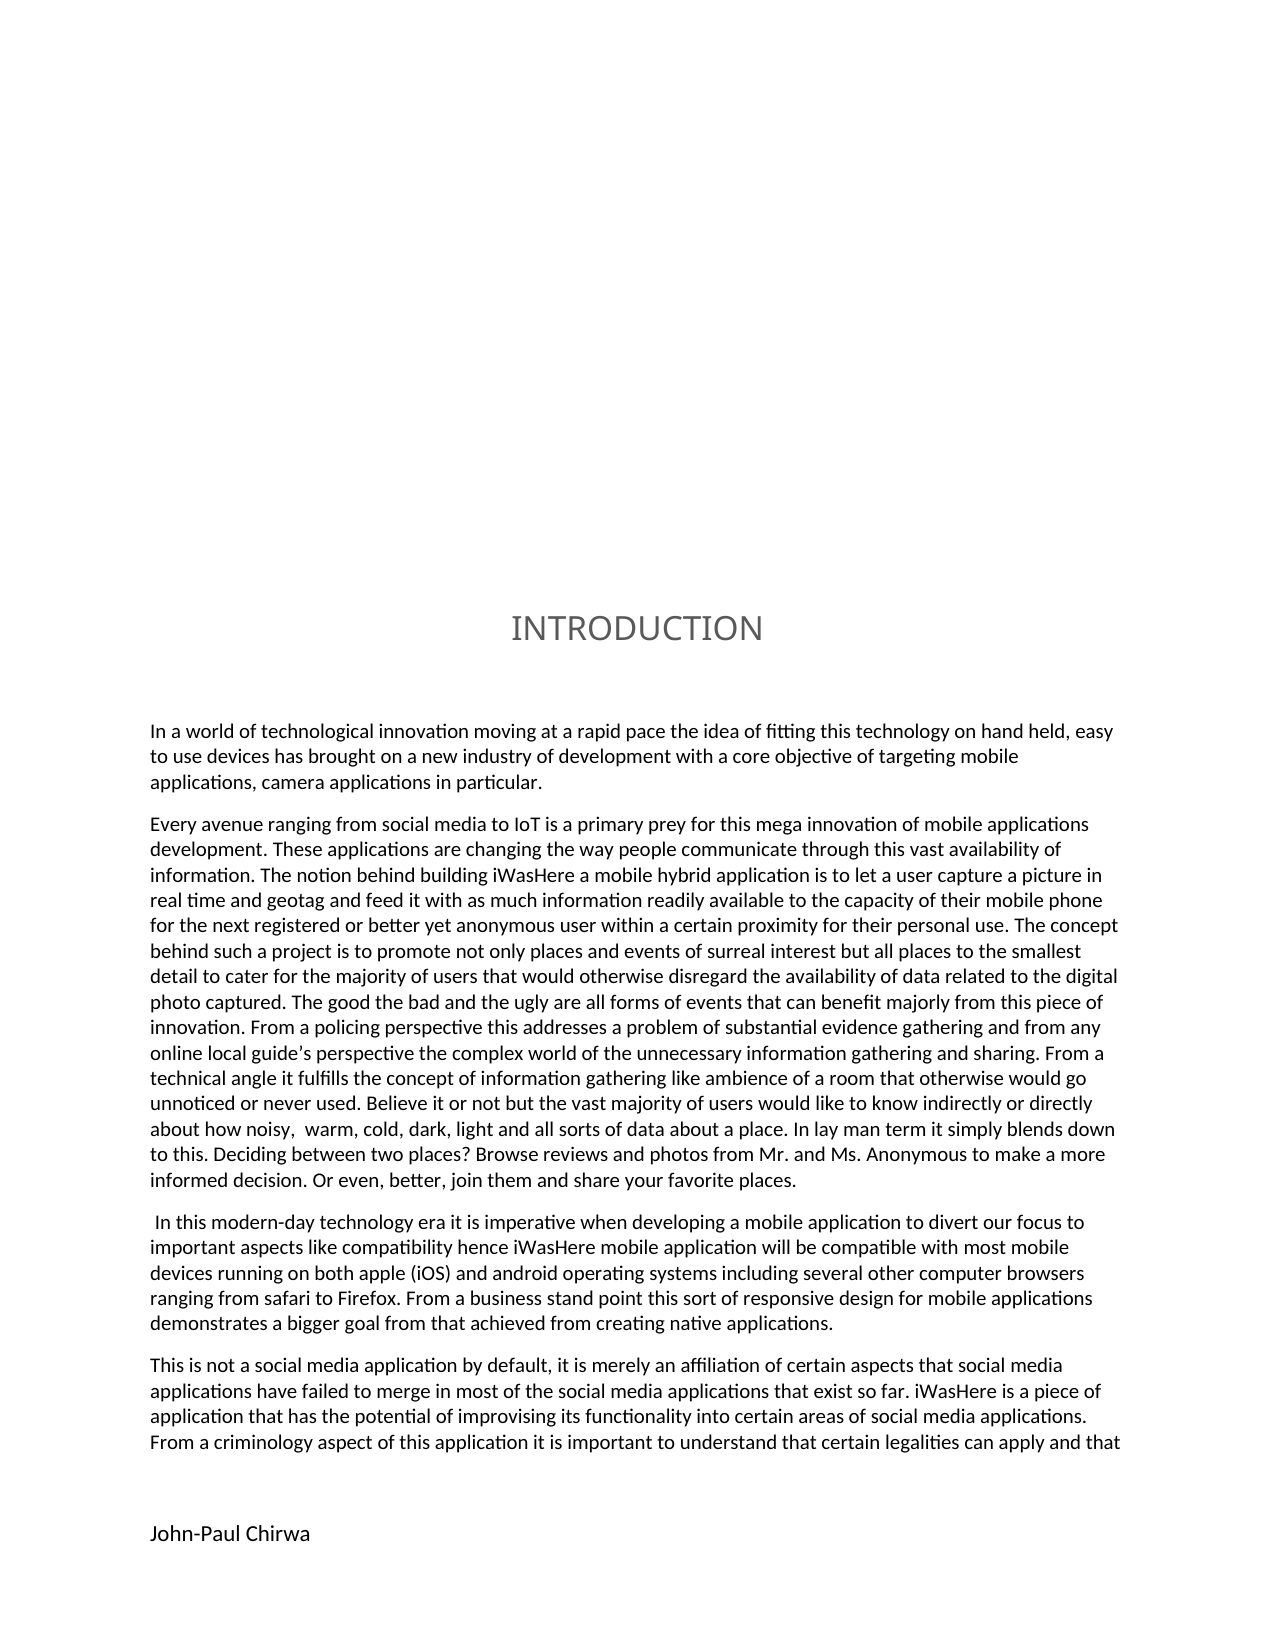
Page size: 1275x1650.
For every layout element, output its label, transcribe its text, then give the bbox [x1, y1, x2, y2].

text Every avenue ranging from social media to IoT is a primary prey for this mega innovation of mobile applications development. These applications are changing the way people communicate through this vast availability of information. The notion behind building iWasHere a mobile hybrid application is to let a user capture a picture in real time and geotag and feed it with as much information readily available to the capacity of their mobile phone for the next registered or better yet anonymous user within a certain proximity for their personal use. The concept behind such a project is to promote not only places and events of surreal interest but all places to the smallest detail to cater for the majority of users that would otherwise disregard the availability of data related to the digital photo captured. The good the bad and the ugly are all forms of events that can benefit majorly from this piece of innovation. From a policing perspective this addresses a problem of substantial evidence gathering and from any online local guide’s perspective the complex world of the unnecessary information gathering and sharing. From a technical angle it fulfills the concept of information gathering like ambience of a room that otherwise would go unnoticed or never used. Believe it or not but the vast majority of users would like to know indirectly or directly about how noisy, warm, cold, dark, light and all sorts of data about a place. In lay man term it simply blends down to this. Deciding between two places? Browse reviews and photos from Mr. and Ms. Anonymous to make a more informed decision. Or even, better, join them and share your favorite places. [150, 811, 1125, 1192]
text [150, 1353, 1125, 1454]
text In this modern-day technology era it is imperative when developing a mobile application to divert our focus to important aspects like compatibility hence iWasHere mobile application will be compatible with most mobile devices running on both apple (iOS) and android operating systems including several other computer browsers ranging from safari to Firefox. From a business stand point this sort of responsive design for mobile applications demonstrates a bigger goal from that achieved from creating native applications. [150, 1209, 1125, 1336]
subtitle INTRODUCTION [150, 605, 1125, 651]
text In a world of technological innovation moving at a rapid pace the idea of fitting this technology on hand held, easy to use devices has brought on a new industry of development with a core objective of targeting mobile applications, camera applications in particular. [150, 718, 1125, 794]
